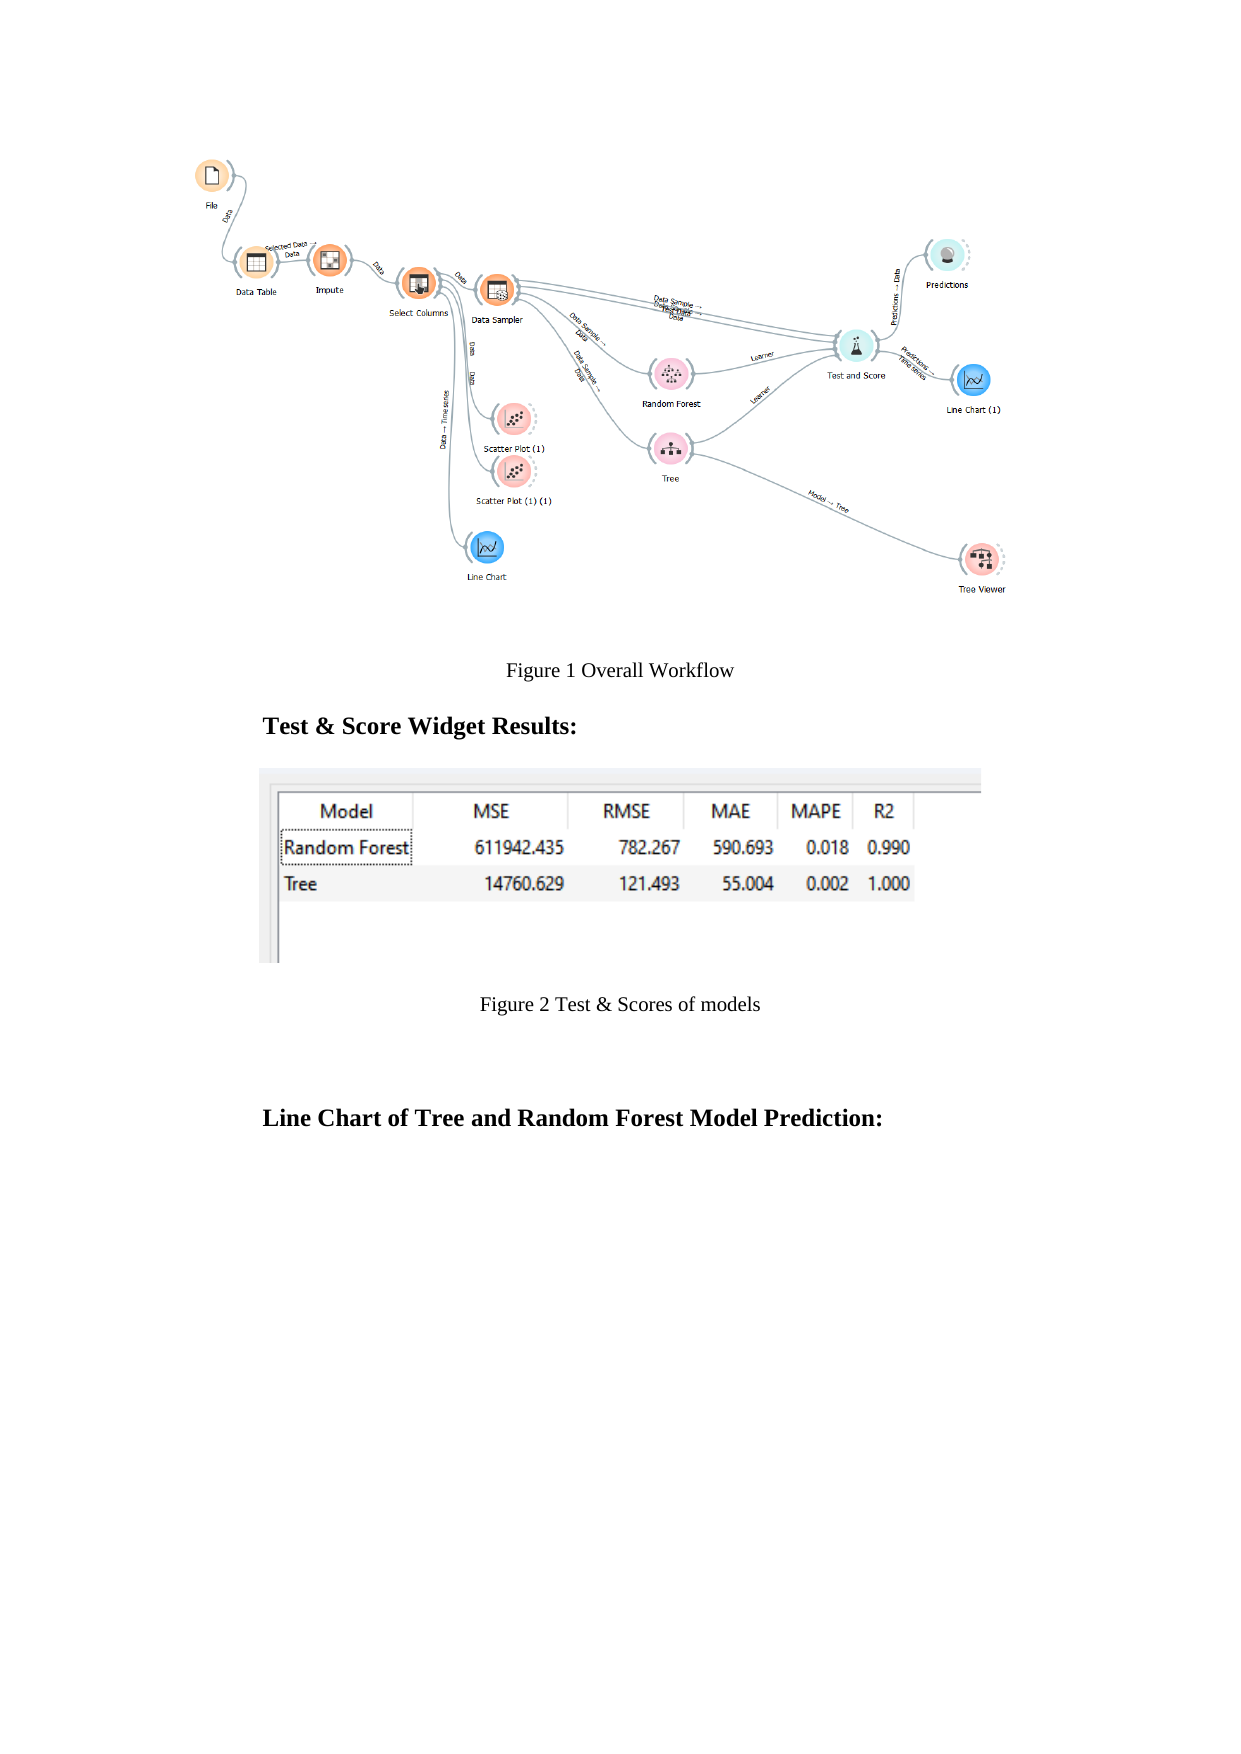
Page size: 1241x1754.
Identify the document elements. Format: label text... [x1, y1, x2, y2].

picture [259, 768, 982, 963]
list Figure 1 Overall Workflow [187, 657, 1053, 682]
text Test & Score Widget Results: [262, 711, 1053, 739]
list Figure 2 Test & Scores of models [187, 992, 1053, 1016]
text Line Chart of Tree and Random Forest Model Prediction: [262, 1103, 1053, 1131]
picture [187, 150, 1053, 629]
